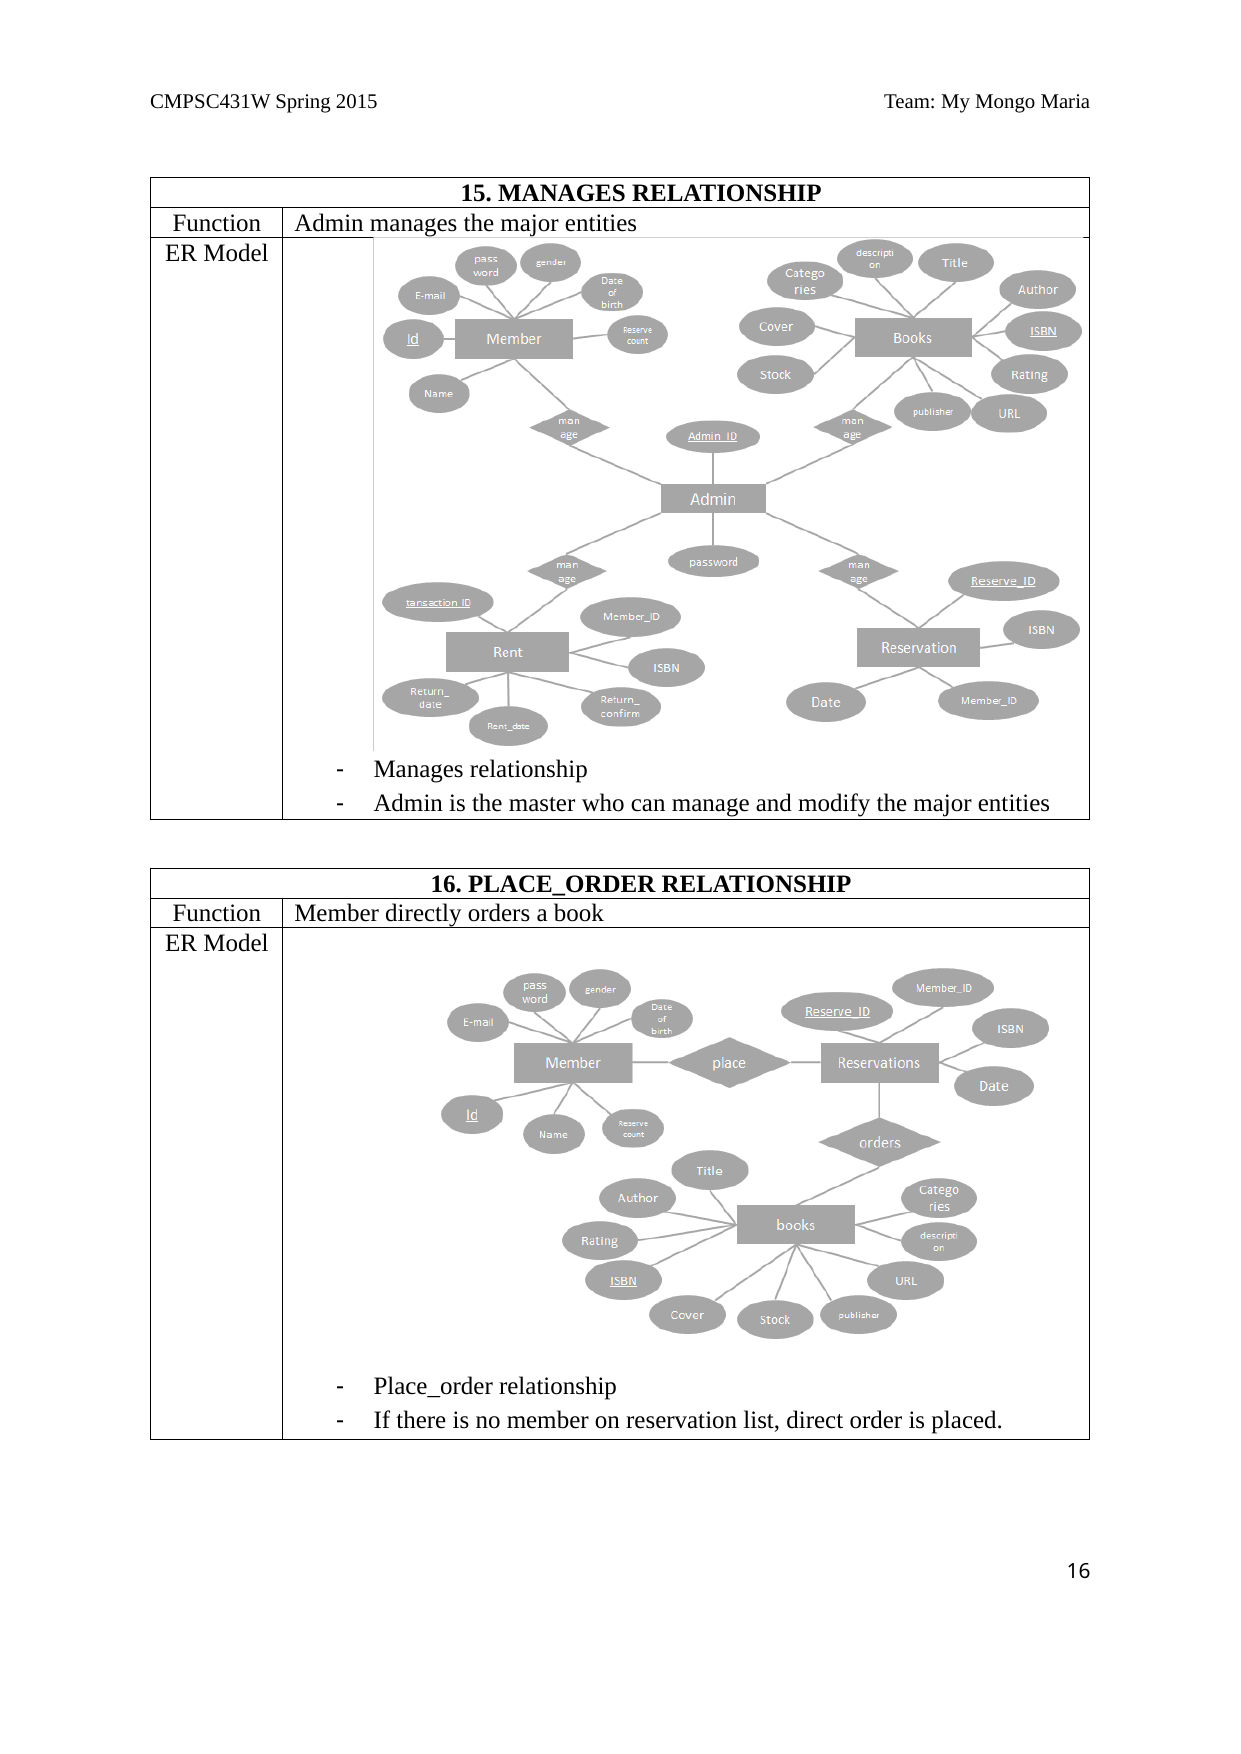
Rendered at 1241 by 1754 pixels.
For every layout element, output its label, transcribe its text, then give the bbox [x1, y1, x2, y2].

table_cell ER Model [151, 238, 282, 819]
table_cell Manages relationship Admin is the master who can manage and modify the major entities [283, 238, 1089, 819]
table_cell Place_order relationship If there is no member on reservation list, direct order is placed. [283, 928, 1089, 1439]
picture [373, 928, 1086, 1368]
table_cell ER Model [151, 928, 282, 1439]
table_header MANAGES RELATIONSHIP [151, 178, 1089, 207]
table_cell Function [151, 208, 282, 237]
picture [373, 237, 1084, 751]
table_cell Admin manages the major entities [283, 208, 1089, 237]
table_header PLACE_ORDER RELATIONSHIP [151, 869, 1089, 897]
table_cell Function [151, 899, 282, 927]
table_cell Member directly orders a book [283, 899, 1089, 927]
